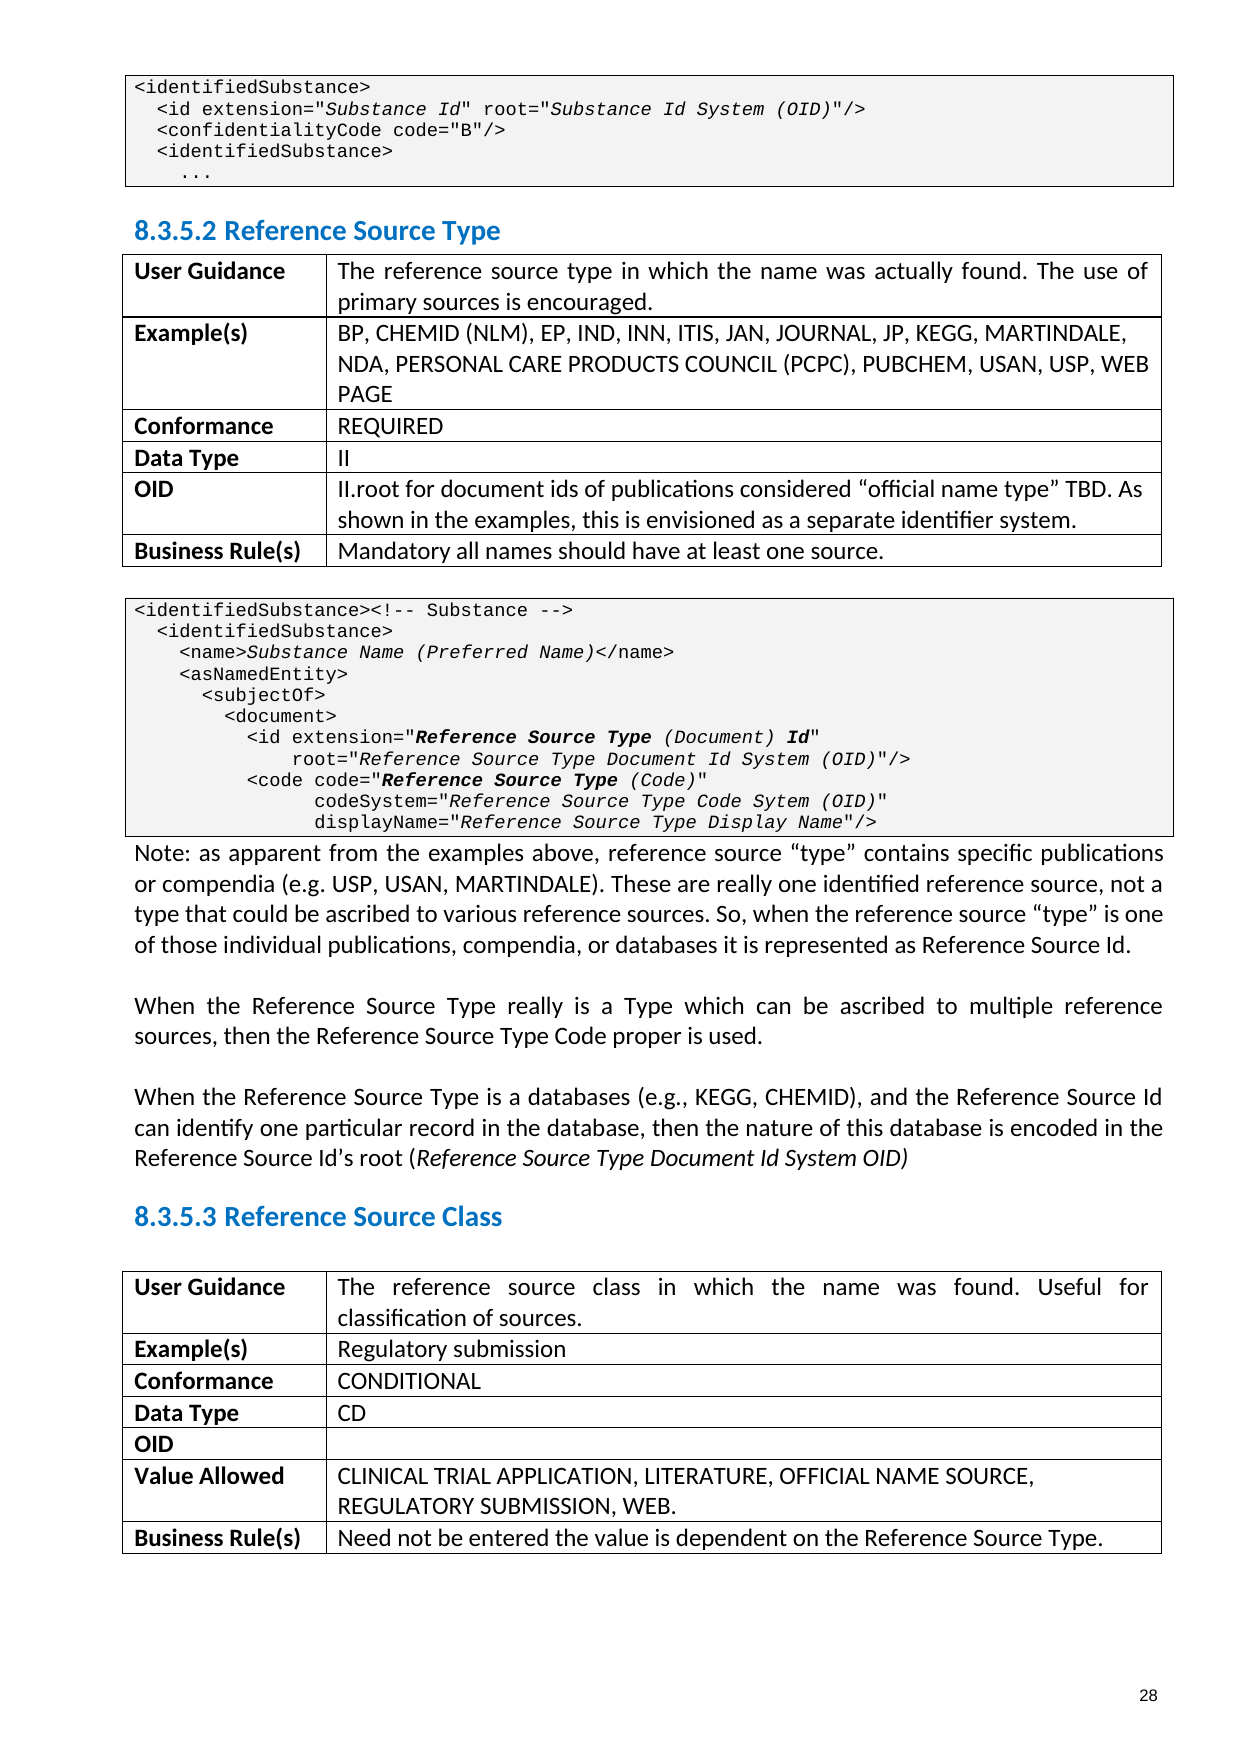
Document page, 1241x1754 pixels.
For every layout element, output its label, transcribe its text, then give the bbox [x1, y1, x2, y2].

table_cell CD [327, 1397, 1161, 1427]
table_cell II [327, 442, 1161, 472]
table_cell CONDITIONAL [327, 1365, 1161, 1396]
subtitle Reference Source Type [134, 212, 1165, 248]
table_cell Business Rule(s) [123, 535, 326, 566]
table_cell OID [123, 1428, 326, 1459]
table_cell Conformance [123, 410, 326, 441]
table_cell Regulatory submission [327, 1334, 1161, 1364]
table_cell Value Allowed [123, 1460, 326, 1521]
table_cell BP, CHEMID (NLM), EP, IND, INN, ITIS, JAN, JOURNAL, JP, KEGG, MARTINDALE, NDA, PERSONAL CARE PRODUCTS COUNCIL (PCPC), PUBCHEM, USAN, USP, WEB PAGE [327, 318, 1161, 409]
text Note: as apparent from the examples above, reference source “type” contains specific publications or compendia (e.g. USP, USAN, MARTINDALE). These are really one identified reference source, not a type that could be ascribed to various reference sources. So, when the reference source “type” is one of those individual publications, compendia, or databases it is represented as Reference Source [134, 837, 1165, 959]
table_header User Guidance [123, 255, 326, 316]
table_cell Example(s) [123, 1334, 326, 1364]
table_cell Data Type [123, 1397, 326, 1427]
table_cell [327, 1428, 1161, 1459]
table_header The reference source type in which the name was actually found. The use of primary sources is encouraged. [327, 255, 1161, 316]
text When the Reference Source Type is a databases (e.g., KEGG, CHEMID), and the Reference Source Id can identify one particular record in the database, then the nature of this database is encoded in the Reference Source Id’s root (Reference Source Type Document Id System OID) [134, 1082, 1165, 1173]
subtitle Reference Source Class [134, 1198, 1165, 1234]
table_header The reference source class in which the name was found. Useful for classification of sources. [327, 1272, 1161, 1333]
table_cell CLINICAL TRIAL APPLICATION, LITERATURE, OFFICIAL NAME SOURCE, REGULATORY SUBMISSION, WEB. [327, 1460, 1161, 1521]
table_cell Business Rule(s) [123, 1522, 326, 1552]
table_cell Mandatory all names should have at least one source. [327, 535, 1161, 566]
table_cell OID [123, 473, 326, 534]
text <identifiedSubstance><!-- Substance --> <identifiedSubstance> <name>Substance Name (Preferred Name)</name> <asNamedEntity> <subjectOf> <document> <id extension="Reference Source Type (Document) Id" root="Reference Source Type Document Id System (OID)"/> <code code="Reference Source Type (Code)" codeSystem="Reference Source Type Code Sytem (OID)" displayName="Reference Source Type Display Name"/> [126, 599, 1173, 836]
table_cell Example(s) [123, 318, 326, 409]
table_header User Guidance [123, 1272, 326, 1333]
text <identifiedSubstance> <id extension="Substance Id" root="Substance Id System (OID)"/> <confidentialityCode code="B"/> <identifiedSubstance> ... [126, 76, 1173, 186]
table_cell REQUIRED [327, 410, 1161, 441]
table_cell Data Type [123, 442, 326, 472]
text When the Reference Source Type really is a Type which can be ascribed to multiple reference sources, then the Reference Source Type Code proper is used. [134, 990, 1165, 1051]
table_cell Need not be entered the value is dependent on the Reference Source Type. [327, 1522, 1161, 1552]
table_cell II.root for document ids of publications considered “official name type” TBD. As shown in the examples, this is envisioned as a separate identifier system. [327, 473, 1161, 534]
table_cell Conformance [123, 1365, 326, 1396]
